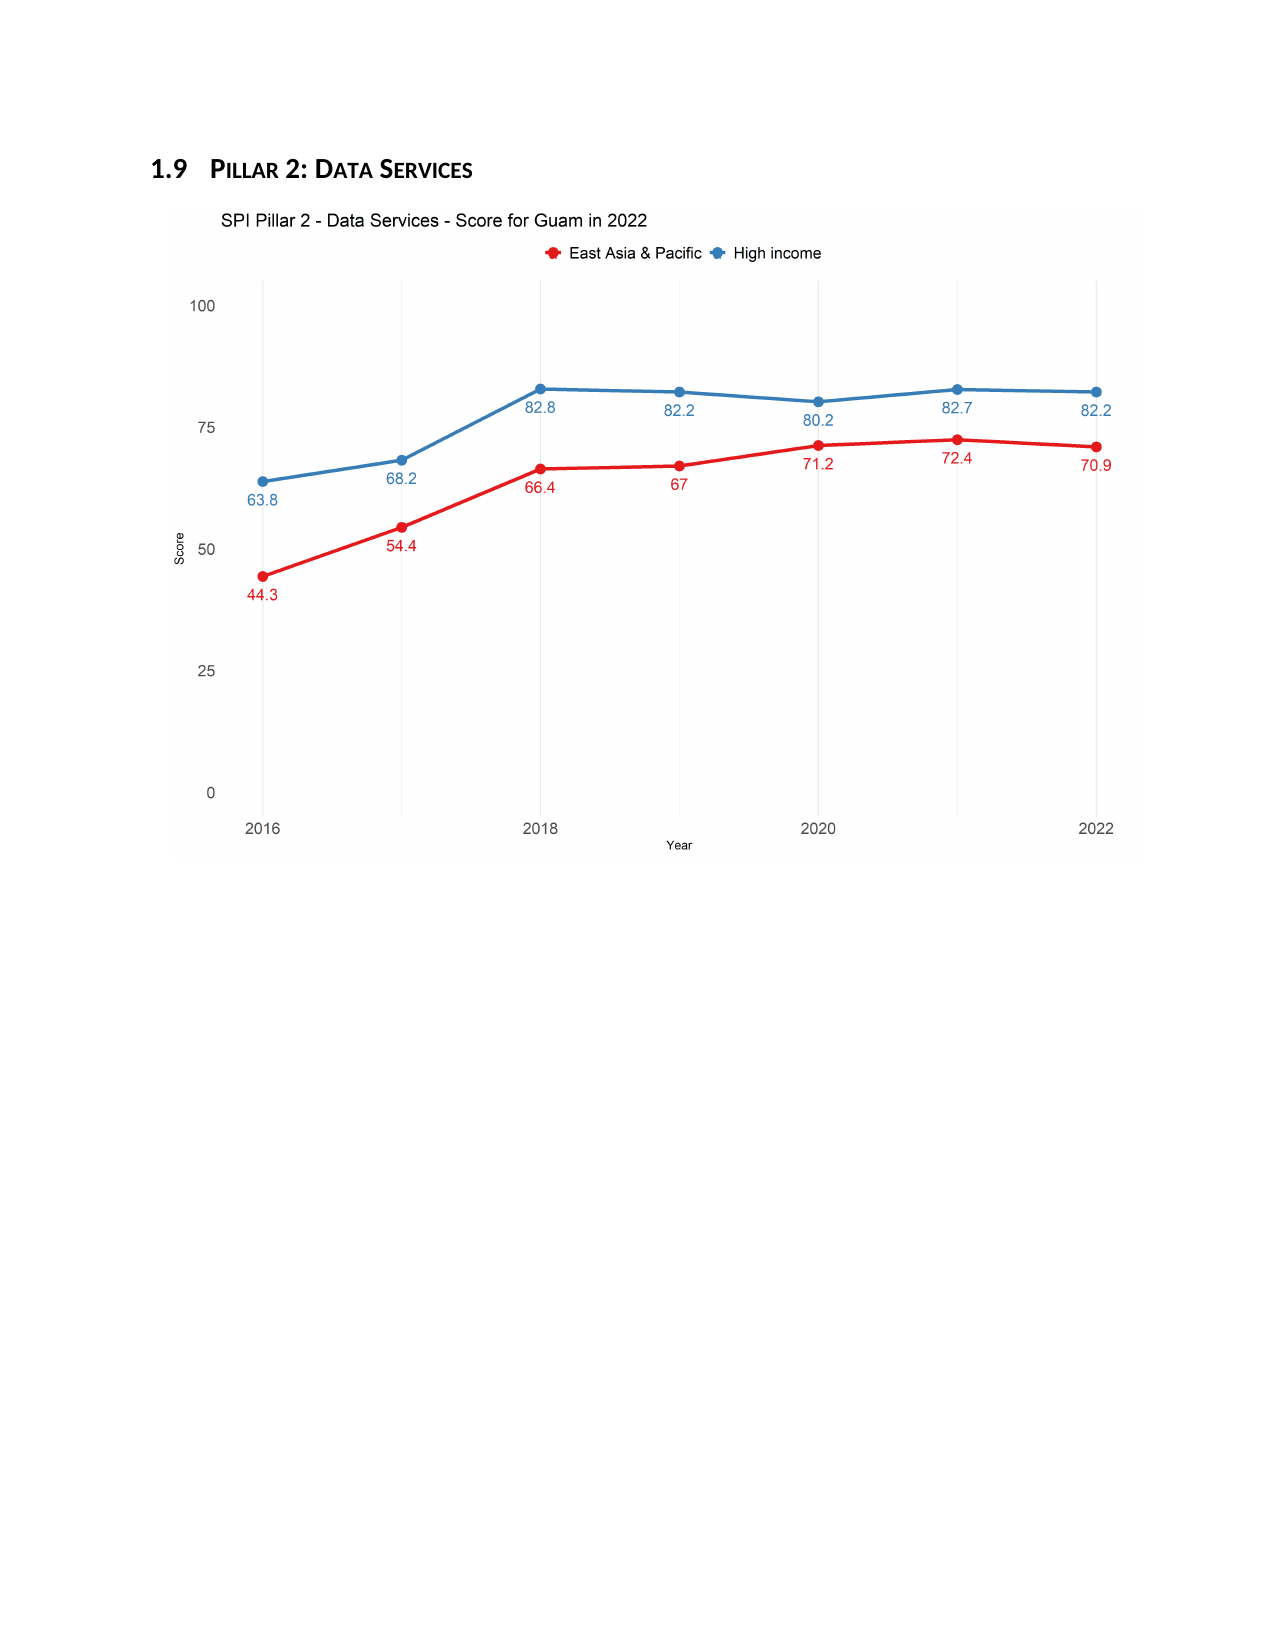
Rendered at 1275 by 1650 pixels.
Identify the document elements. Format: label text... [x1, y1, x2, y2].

picture [168, 207, 1144, 858]
subtitle Pillar 2: Data Services [150, 150, 1125, 186]
